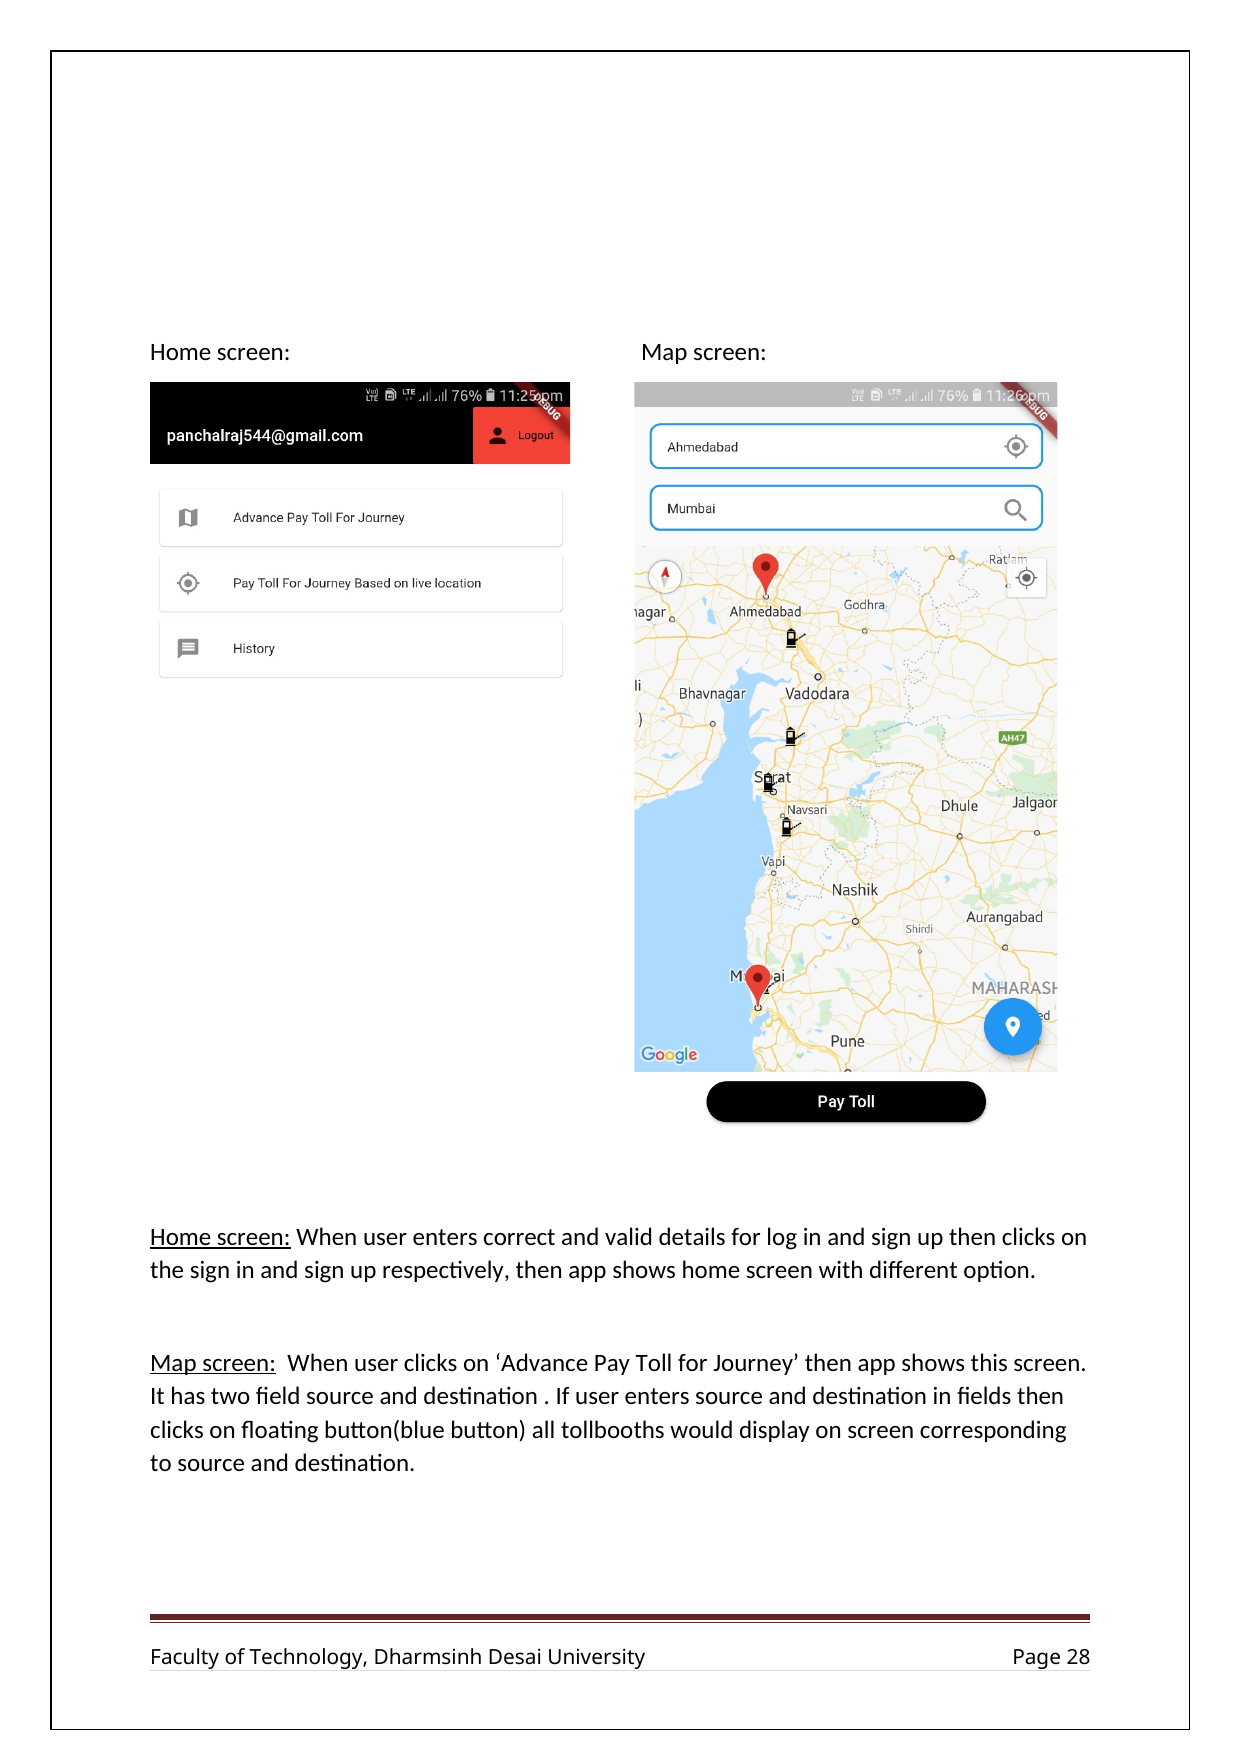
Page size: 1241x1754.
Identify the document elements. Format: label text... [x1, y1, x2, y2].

text Map screen: When user clicks on ‘Advance Pay Toll for Journey’ then app shows this screen. It has two field source and destination . If user enters source and destination in fields then clicks on floating button(blue button) all tollbooths would display on screen corresponding to source and destination. [150, 1347, 1090, 1478]
picture [634, 382, 1058, 1131]
text Home screen: Map screen: [150, 336, 1090, 367]
text Home screen: When user enters correct and valid details for log in and sign up then clicks on the sign in and sign up respectively, then app shows home screen with different option. [150, 1221, 1090, 1285]
picture [150, 382, 571, 1130]
